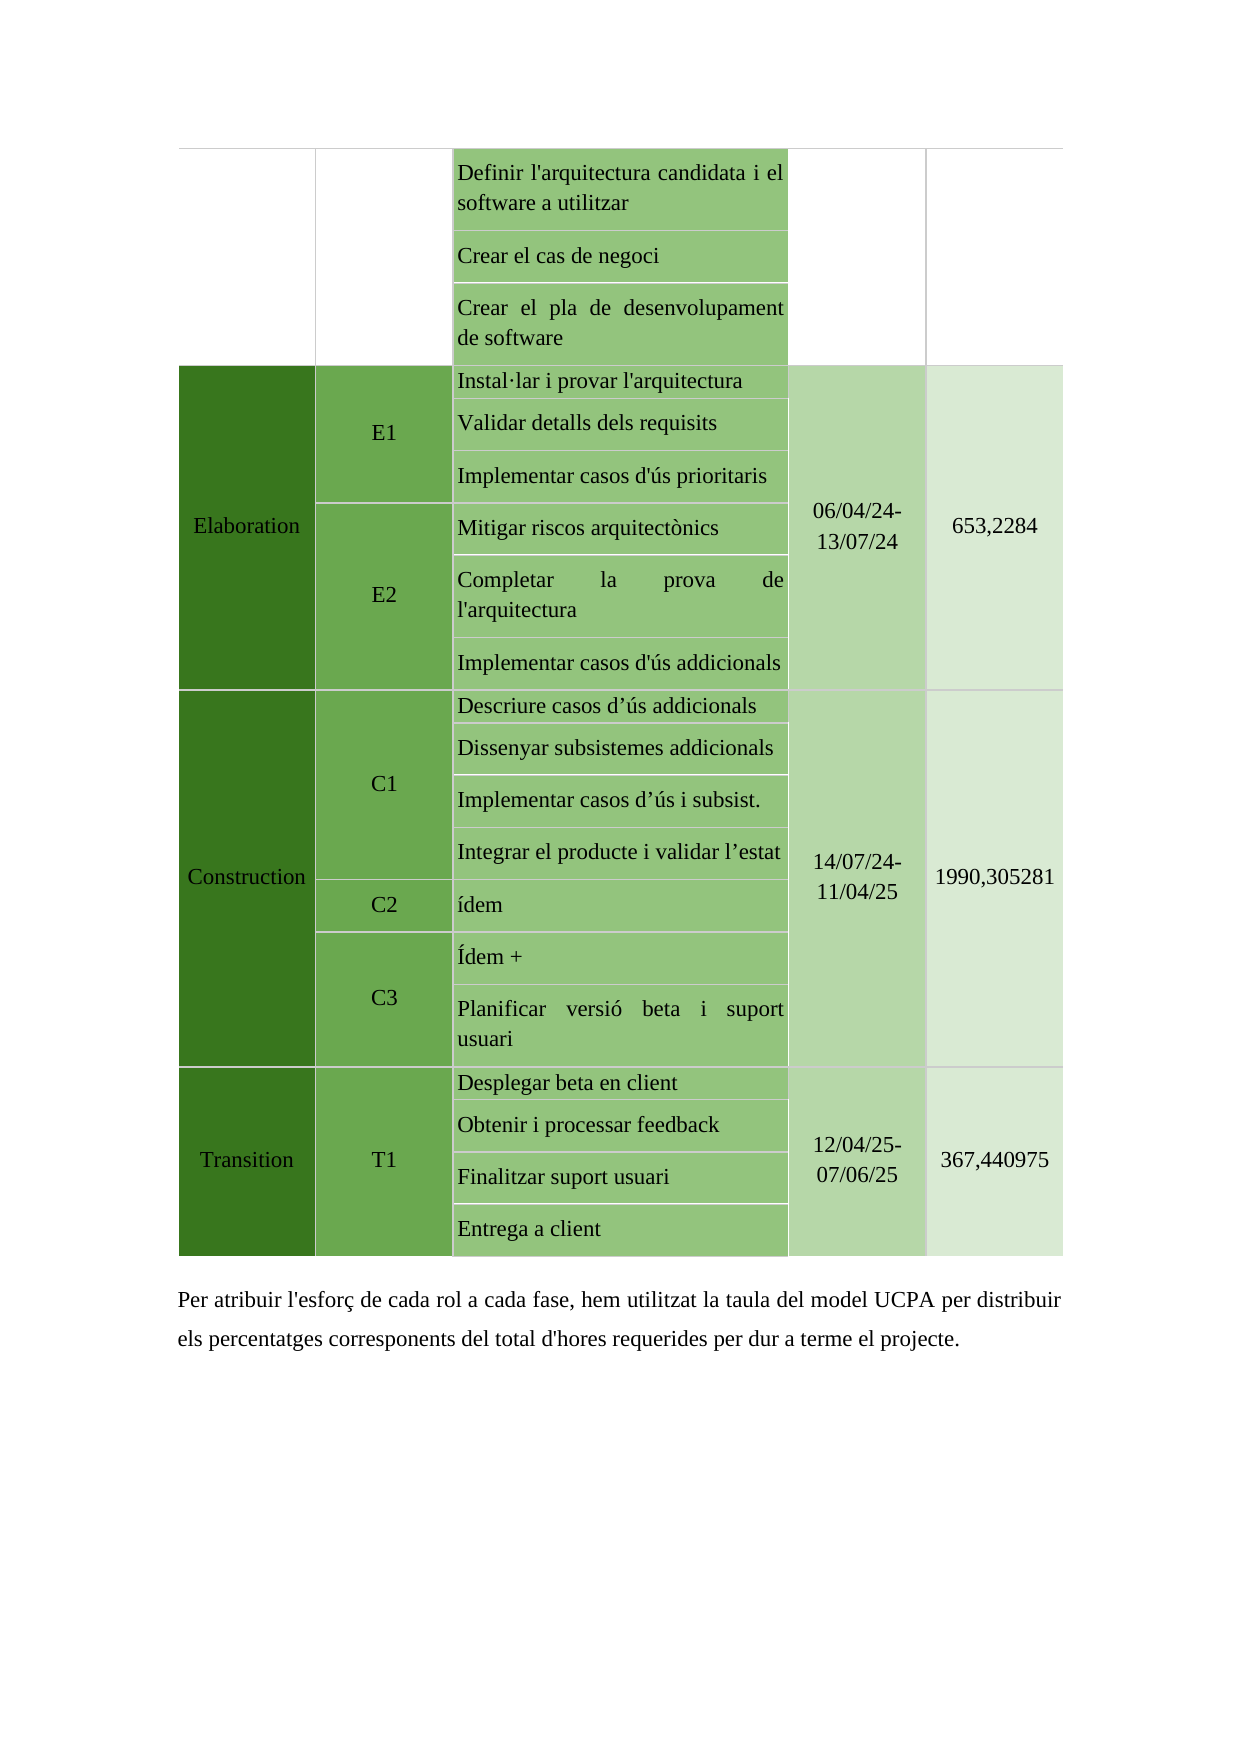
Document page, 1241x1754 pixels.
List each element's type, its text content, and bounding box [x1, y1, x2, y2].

text Per atribuir l'esforç de cada rol a cada fase, hem utilitzat la taula del model UCPA per distribuir els percentatges corresponents del total d'hores requerides per dur a terme el projecte. [177, 1286, 1063, 1352]
